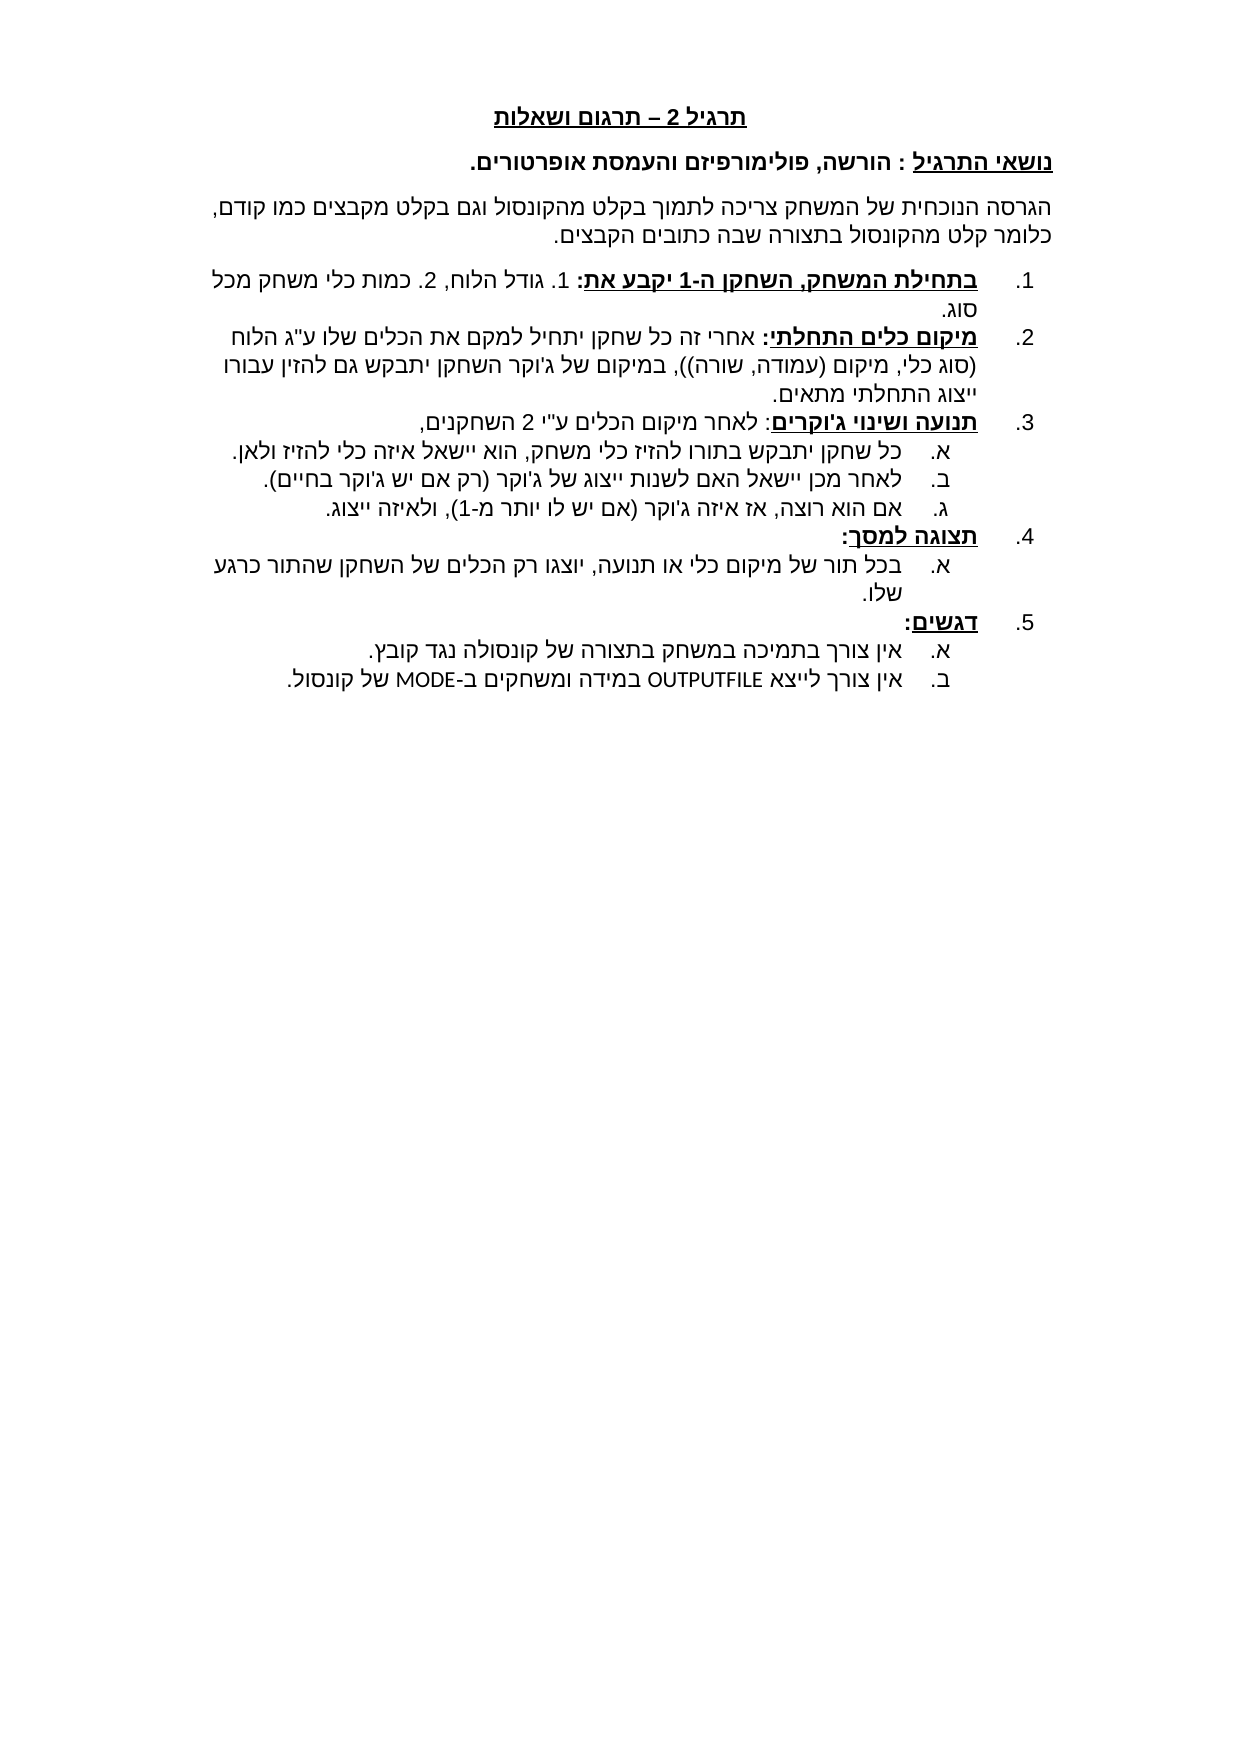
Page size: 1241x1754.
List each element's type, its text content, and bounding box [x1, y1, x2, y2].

list תצוגה למסך: [187, 523, 1015, 549]
list בכל תור של מיקום כלי או תנועה, יוצגו רק הכלים של השחקן שהתור כרגע שלו. [187, 552, 940, 606]
text הגרסה הנוכחית של המשחק צריכה לתמוך בקלט מהקונסול וגם בקלט מקבצים כמו קודם, כלומר קלט מהקונסול בתצורה שבה כתובים הקבצים. [187, 194, 1053, 248]
list אין צורך בתמיכה במשחק בתצורה של קונסולה נגד קובץ. [187, 637, 940, 663]
list בתחילת המשחק, השחקן ה-1 יקבע את: 1. גודל הלוח, 2. כמות כלי משחק מכל סוג. [187, 267, 1015, 322]
list תנועה ושינוי ג'וקרים: לאחר מיקום הכלים ע"י 2 השחקנים, [187, 409, 1015, 436]
text נושאי התרגיל : הורשה, פולימורפיזם והעמסת אופרטורים. [187, 148, 1053, 175]
text תרגיל 2 – תרגום ושאלות [187, 103, 1053, 130]
list כל שחקן יתבקש בתורו להזיז כלי משחק, הוא יישאל איזה כלי להזיז ולאן. [187, 438, 940, 464]
list מיקום כלים התחלתי: אחרי זה כל שחקן יתחיל למקם את הכלים שלו ע"ג הלוח (סוג כלי, מיקום (עמודה, שורה)), במיקום של ג'וקר השחקן יתבקש גם להזין עבורו ייצוג התחלתי מתאים. [187, 324, 1015, 407]
list אם הוא רוצה, אז איזה ג'וקר (אם יש לו יותר מ-1), ולאיזה ייצוג. [187, 495, 940, 521]
list דגשים: [187, 608, 1015, 635]
list אין צורך לייצא OUTPUTFILE במידה ומשחקים ב-MODE של קונסול. [187, 665, 940, 693]
list לאחר מכן יישאל האם לשנות ייצוג של ג'וקר (רק אם יש ג'וקר בחיים). [187, 466, 940, 493]
